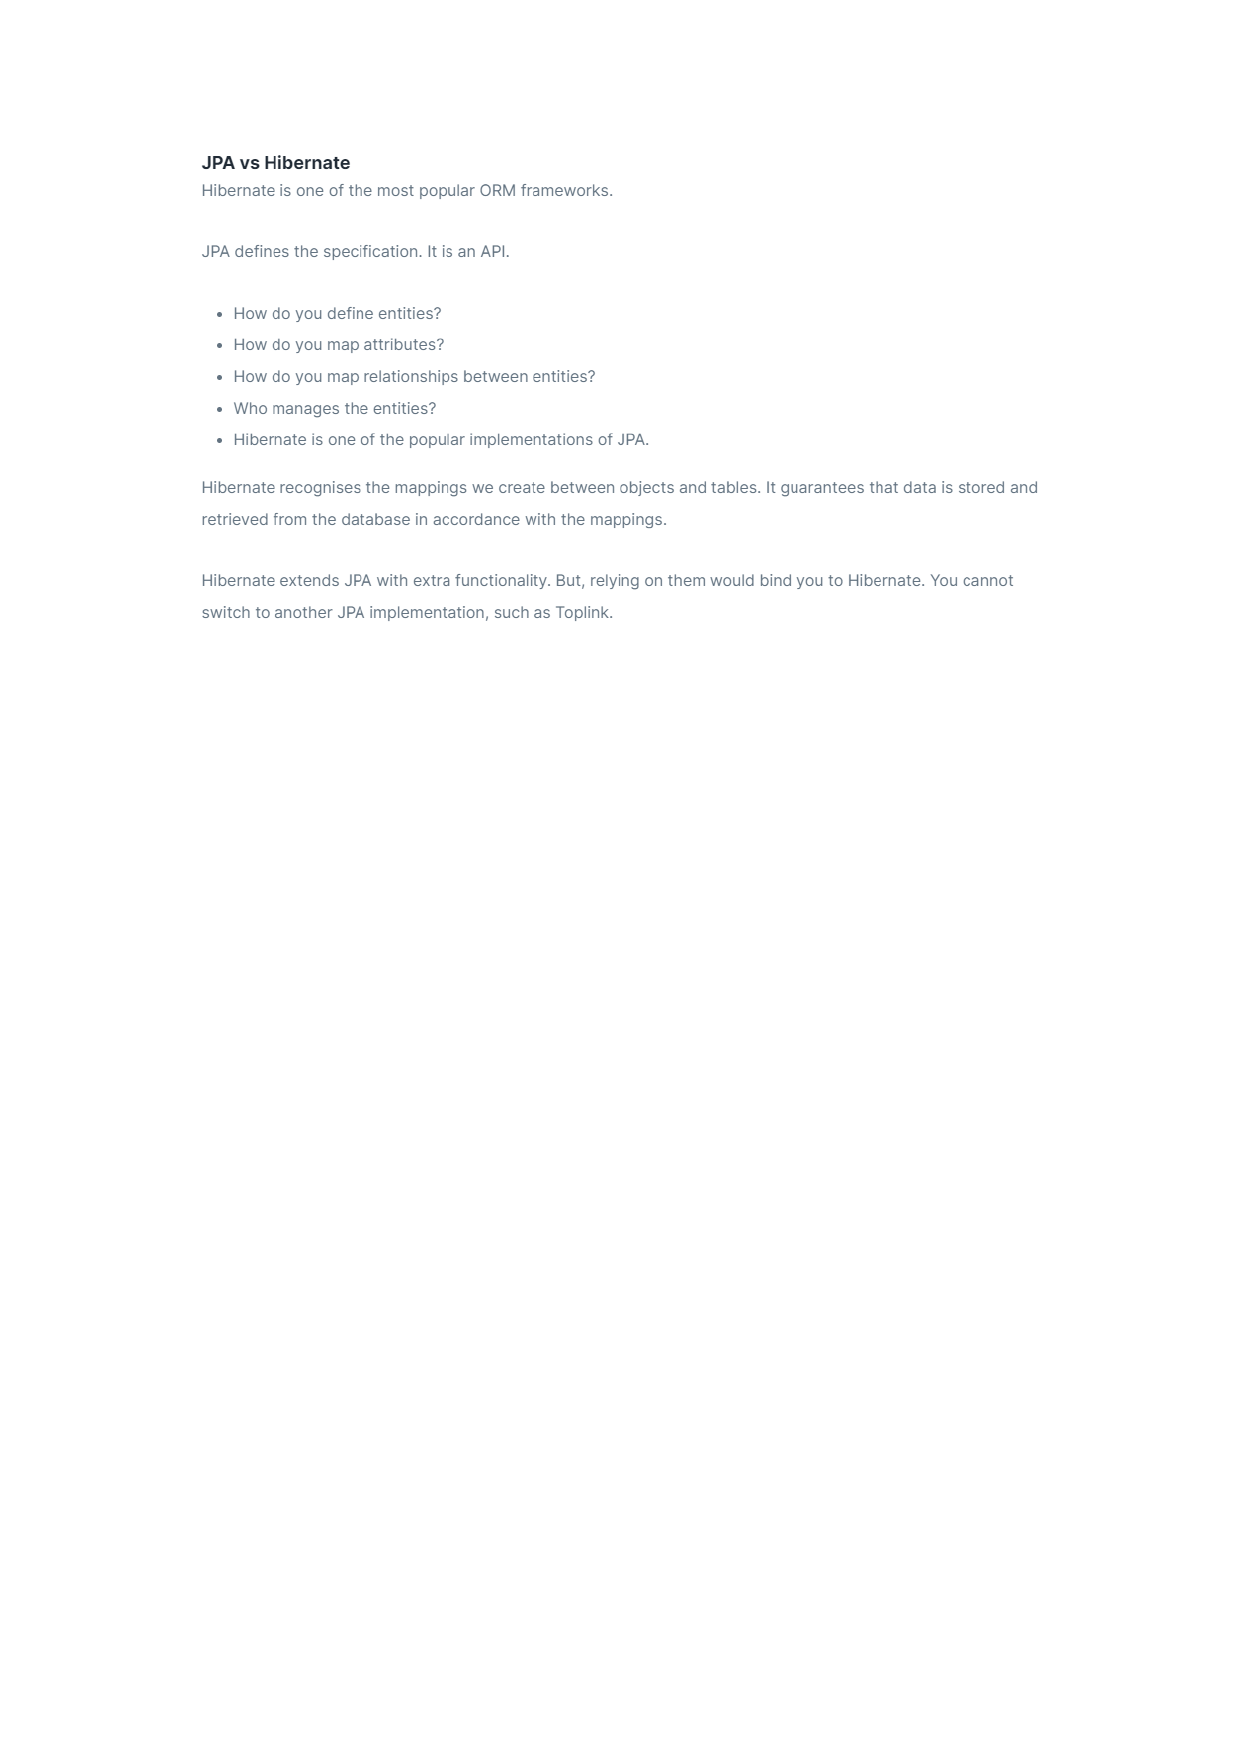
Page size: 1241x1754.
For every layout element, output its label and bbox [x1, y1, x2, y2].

picture [188, 150, 1053, 624]
